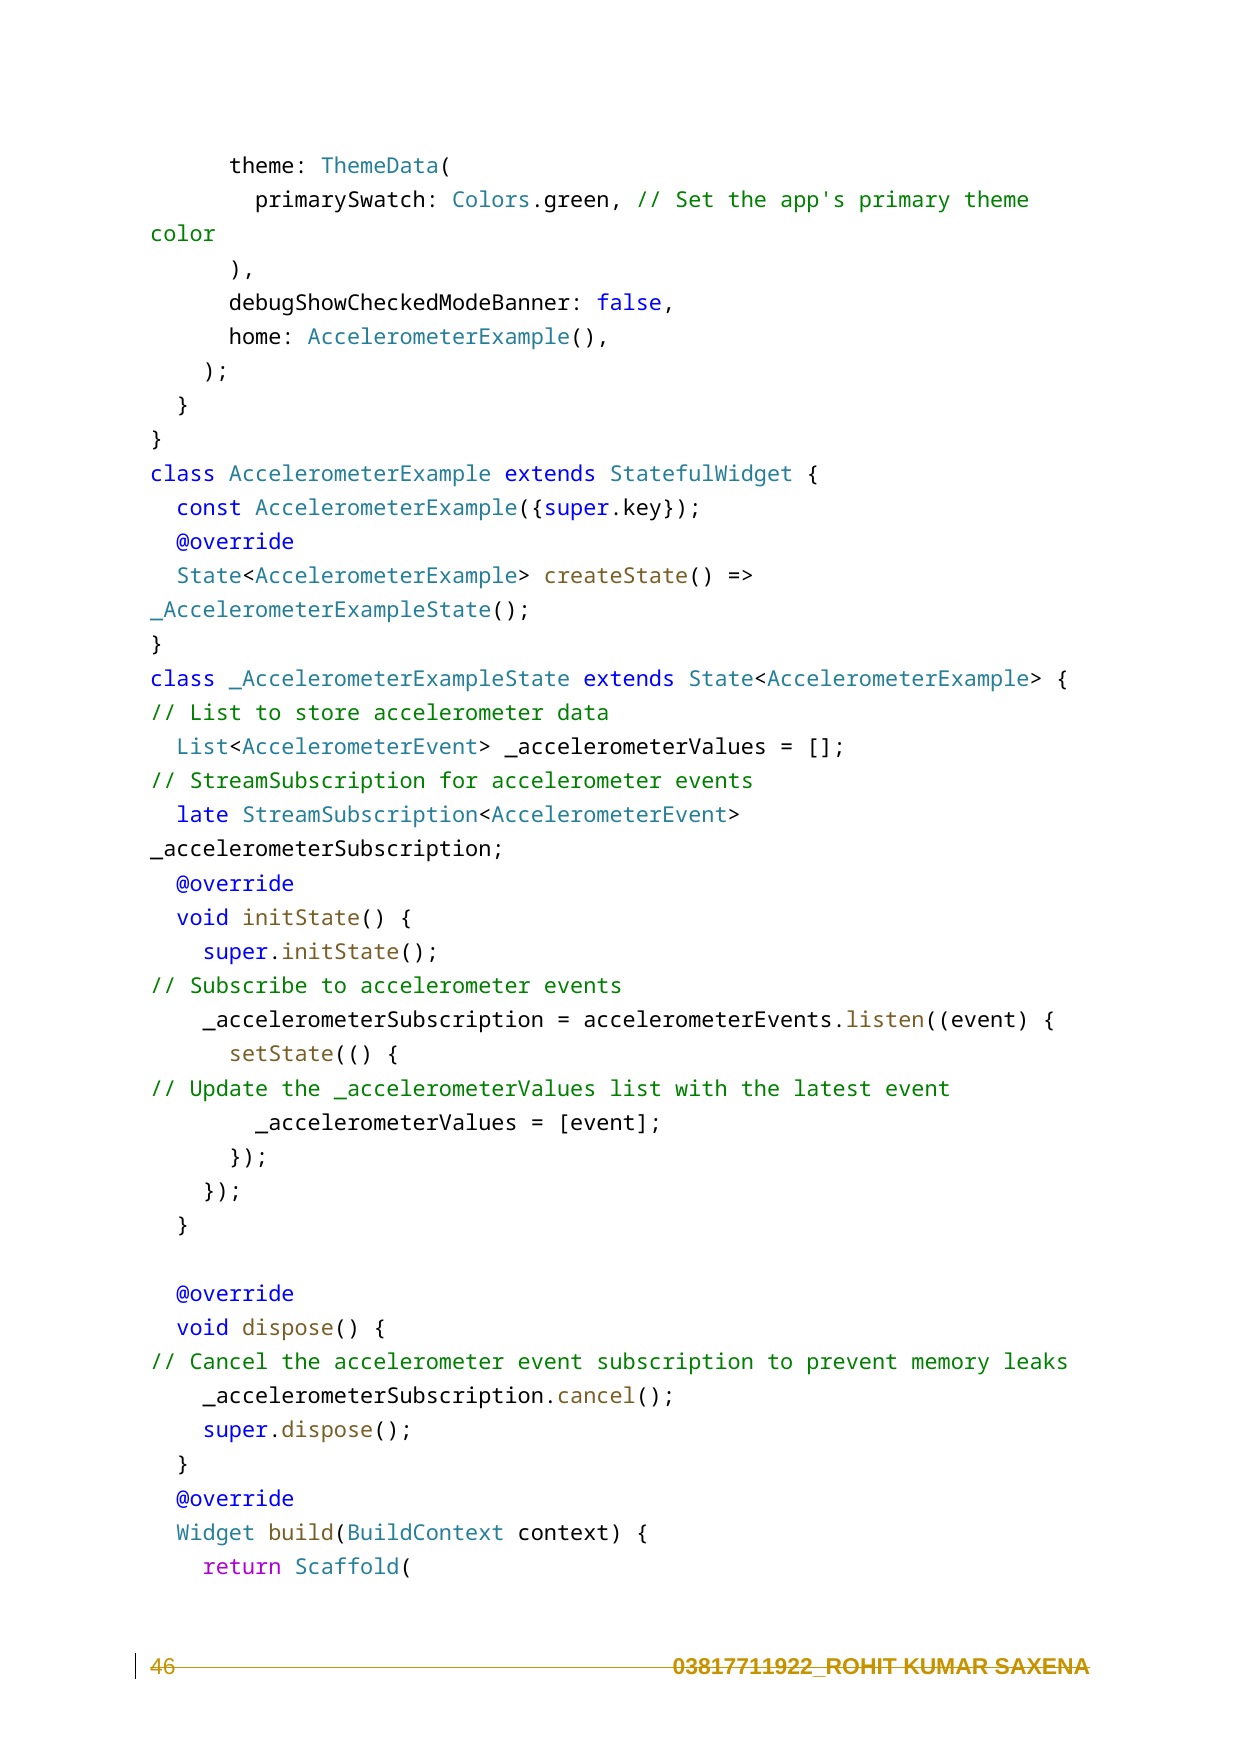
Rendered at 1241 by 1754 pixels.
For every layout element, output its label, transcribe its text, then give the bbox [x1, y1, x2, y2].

text @override [150, 1482, 1090, 1512]
text // List to store accelerometer data [150, 697, 1090, 726]
text void dispose() { [150, 1312, 1090, 1341]
text } [150, 1448, 1090, 1478]
text // StreamSubscription for accelerometer events [150, 765, 1090, 795]
text setState(() { [150, 1038, 1090, 1068]
text class _AccelerometerExampleState extends State<AccelerometerExample> { [150, 662, 1090, 692]
text const AccelerometerExample({super.key}); [150, 492, 1090, 521]
text // Update the _accelerometerValues list with the latest event [150, 1072, 1090, 1102]
text theme: ThemeData( [150, 150, 1090, 180]
text home: AccelerometerExample(), [150, 321, 1090, 351]
text } [150, 628, 1090, 658]
text @override [150, 526, 1090, 556]
text _accelerometerSubscription = accelerometerEvents.listen((event) { [150, 1004, 1090, 1034]
text super.dispose(); [150, 1414, 1090, 1444]
text } [150, 423, 1090, 453]
text _accelerometerSubscription.cancel(); [150, 1380, 1090, 1410]
text debugShowCheckedModeBanner: false, [150, 287, 1090, 316]
text @override [150, 867, 1090, 897]
text // Subscribe to accelerometer events [150, 970, 1090, 1000]
text ); [150, 355, 1090, 385]
text } [150, 389, 1090, 419]
text return Scaffold( [150, 1551, 1090, 1581]
text State<AccelerometerExample> createState() => _AccelerometerExampleState(); [150, 560, 1090, 624]
text ), [150, 252, 1090, 282]
text Widget build(BuildContext context) { [150, 1517, 1090, 1546]
text _accelerometerValues = [event]; [150, 1107, 1090, 1136]
text void initState() { [150, 902, 1090, 931]
text List<AccelerometerEvent> _accelerometerValues = []; [150, 731, 1090, 761]
text super.initState(); [150, 936, 1090, 966]
text } [150, 1209, 1090, 1239]
text class AccelerometerExample extends StatefulWidget { [150, 457, 1090, 487]
text }); [150, 1175, 1090, 1205]
text }); [150, 1141, 1090, 1171]
text @override [150, 1277, 1090, 1307]
text primarySwatch: Colors.green, // Set the app's primary theme color [150, 184, 1090, 248]
text late StreamSubscription<AccelerometerEvent> _accelerometerSubscription; [150, 799, 1090, 863]
text // Cancel the accelerometer event subscription to prevent memory leaks [150, 1346, 1090, 1376]
